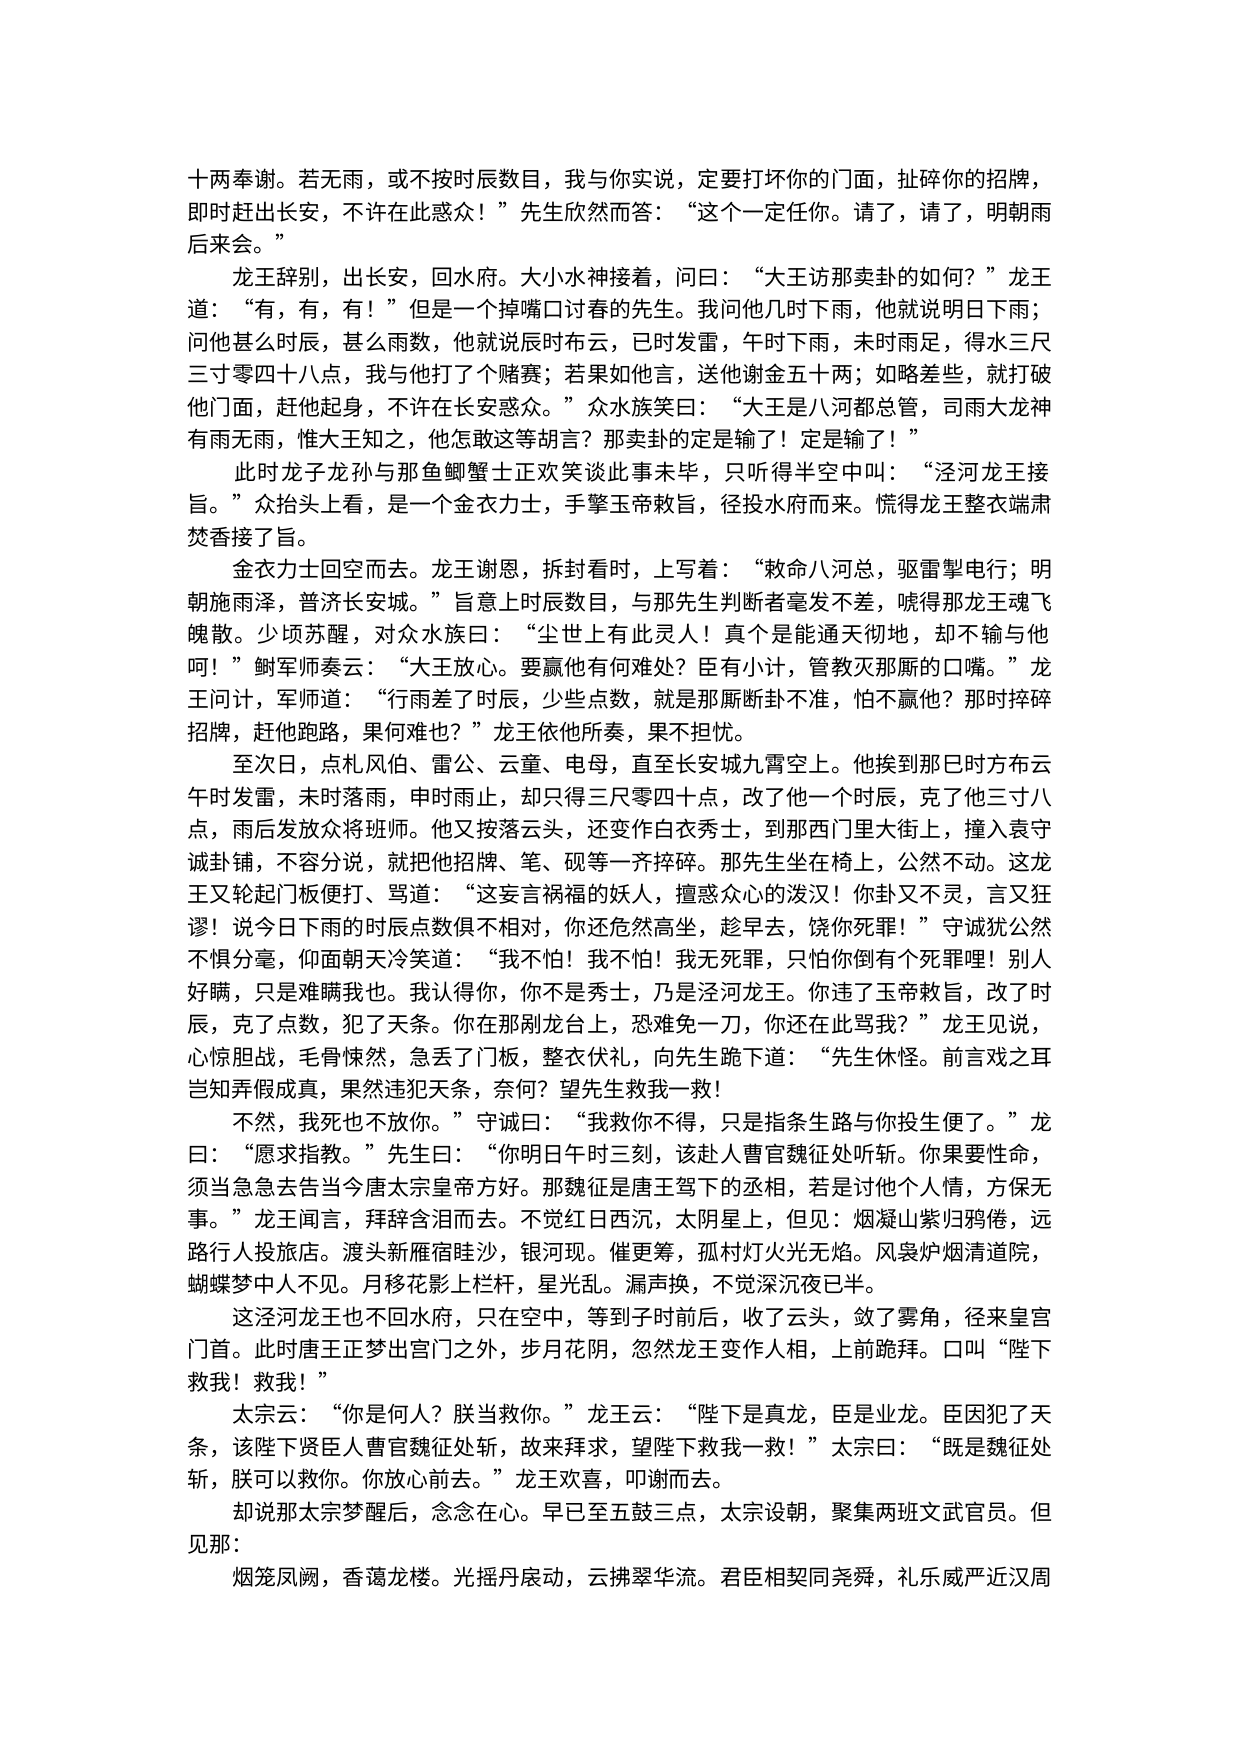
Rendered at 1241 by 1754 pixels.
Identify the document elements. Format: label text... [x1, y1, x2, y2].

text 金衣力士回空而去。龙王谢恩，拆封看时，上写着：“敕命八河总，驱雷掣电行；明朝施雨泽，普济长安城。”旨意上时辰数目，与那先生判断者毫发不差，唬得那龙王魂飞魄散。少顷苏醒，对众水族曰：“尘世上有此灵人！真个是能通天彻地，却不输与他呵！”鲥军师奏云：“大王放心。要赢他有何难处？臣有小计，管教灭那厮的口嘴。”龙王问计，军师道：“行雨差了时辰，少些点数，就是那厮断卦不准，怕不赢他？那时捽碎招牌，赶他跑路，果何难也？”龙王依他所奏，果不担忧。 [187, 552, 1053, 747]
text 太宗云：“你是何人？朕当救你。”龙王云：“陛下是真龙，臣是业龙。臣因犯了天条，该陛下贤臣人曹官魏征处斩，故来拜求，望陛下救我一救！”太宗曰：“既是魏征处斩，朕可以救你。你放心前去。”龙王欢喜，叩谢而去。 [187, 1397, 1053, 1494]
text 龙王辞别，出长安，回水府。大小水神接着，问曰：“大王访那卖卦的如何？”龙王道：“有，有，有！”但是一个掉嘴口讨春的先生。我问他几时下雨，他就说明日下雨；问他甚么时辰，甚么雨数，他就说辰时布云，已时发雷，午时下雨，未时雨足，得水三尺三寸零四十八点，我与他打了个赌赛；若果如他言，送他谢金五十两；如略差些，就打破他门面，赶他起身，不许在长安惑众。”众水族笑曰：“大王是八河都总管，司雨大龙神，有雨无雨，惟大王知之，他怎敢这等胡言？那卖卦的定是输了！定是输了！” [187, 259, 1053, 454]
text 至次日，点札风伯、雷公、云童、电母，直至长安城九霄空上。他挨到那巳时方布云，午时发雷，未时落雨，申时雨止，却只得三尺零四十点，改了他一个时辰，克了他三寸八点，雨后发放众将班师。他又按落云头，还变作白衣秀士，到那西门里大街上，撞入袁守诚卦铺，不容分说，就把他招牌、笔、砚等一齐捽碎。那先生坐在椅上，公然不动。这龙王又轮起门板便打、骂道：“这妄言祸福的妖人，擅惑众心的泼汉！你卦又不灵，言又狂谬！说今日下雨的时辰点数俱不相对，你还危然高坐，趁早去，饶你死罪！”守诚犹公然不惧分毫，仰面朝天冷笑道：“我不怕！我不怕！我无死罪，只怕你倒有个死罪哩！别人好瞒，只是难瞒我也。我认得你，你不是秀士，乃是泾河龙王。你违了玉帝敕旨，改了时辰，克了点数，犯了天条。你在那剐龙台上，恐难免一刀，你还在此骂我？”龙王见说，心惊胆战，毛骨悚然，急丢了门板，整衣伏礼，向先生跪下道：“先生休怪。前言戏之耳，岂知弄假成真，果然违犯天条，奈何？望先生救我一救！ [187, 747, 1053, 1104]
text 这泾河龙王也不回水府，只在空中，等到子时前后，收了云头，敛了雾角，径来皇宫门首。此时唐王正梦出宫门之外，步月花阴，忽然龙王变作人相，上前跪拜。口叫“陛下，救我！救我！” [187, 1299, 1053, 1397]
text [187, 1559, 1053, 1592]
text 此时龙子龙孙与那鱼鲫蟹士正欢笑谈此事未毕，只听得半空中叫：“泾河龙王接旨。”众抬头上看，是一个金衣力士，手擎玉帝敕旨，径投水府而来。慌得龙王整衣端肃，焚香接了旨。 [187, 454, 1053, 552]
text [187, 162, 1053, 259]
text 却说那太宗梦醒后，念念在心。早已至五鼓三点，太宗设朝，聚集两班文武官员。但见那： [187, 1494, 1053, 1559]
text 不然，我死也不放你。”守诚曰：“我救你不得，只是指条生路与你投生便了。”龙曰：“愿求指教。”先生曰：“你明日午时三刻，该赴人曹官魏征处听斩。你果要性命，须当急急去告当今唐太宗皇帝方好。那魏征是唐王驾下的丞相，若是讨他个人情，方保无事。”龙王闻言，拜辞含泪而去。不觉红日西沉，太阴星上，但见：烟凝山紫归鸦倦，远路行人投旅店。渡头新雁宿眭沙，银河现。催更筹，孤村灯火光无焰。风袅炉烟清道院，蝴蝶梦中人不见。月移花影上栏杆，星光乱。漏声换，不觉深沉夜已半。 [187, 1104, 1053, 1299]
